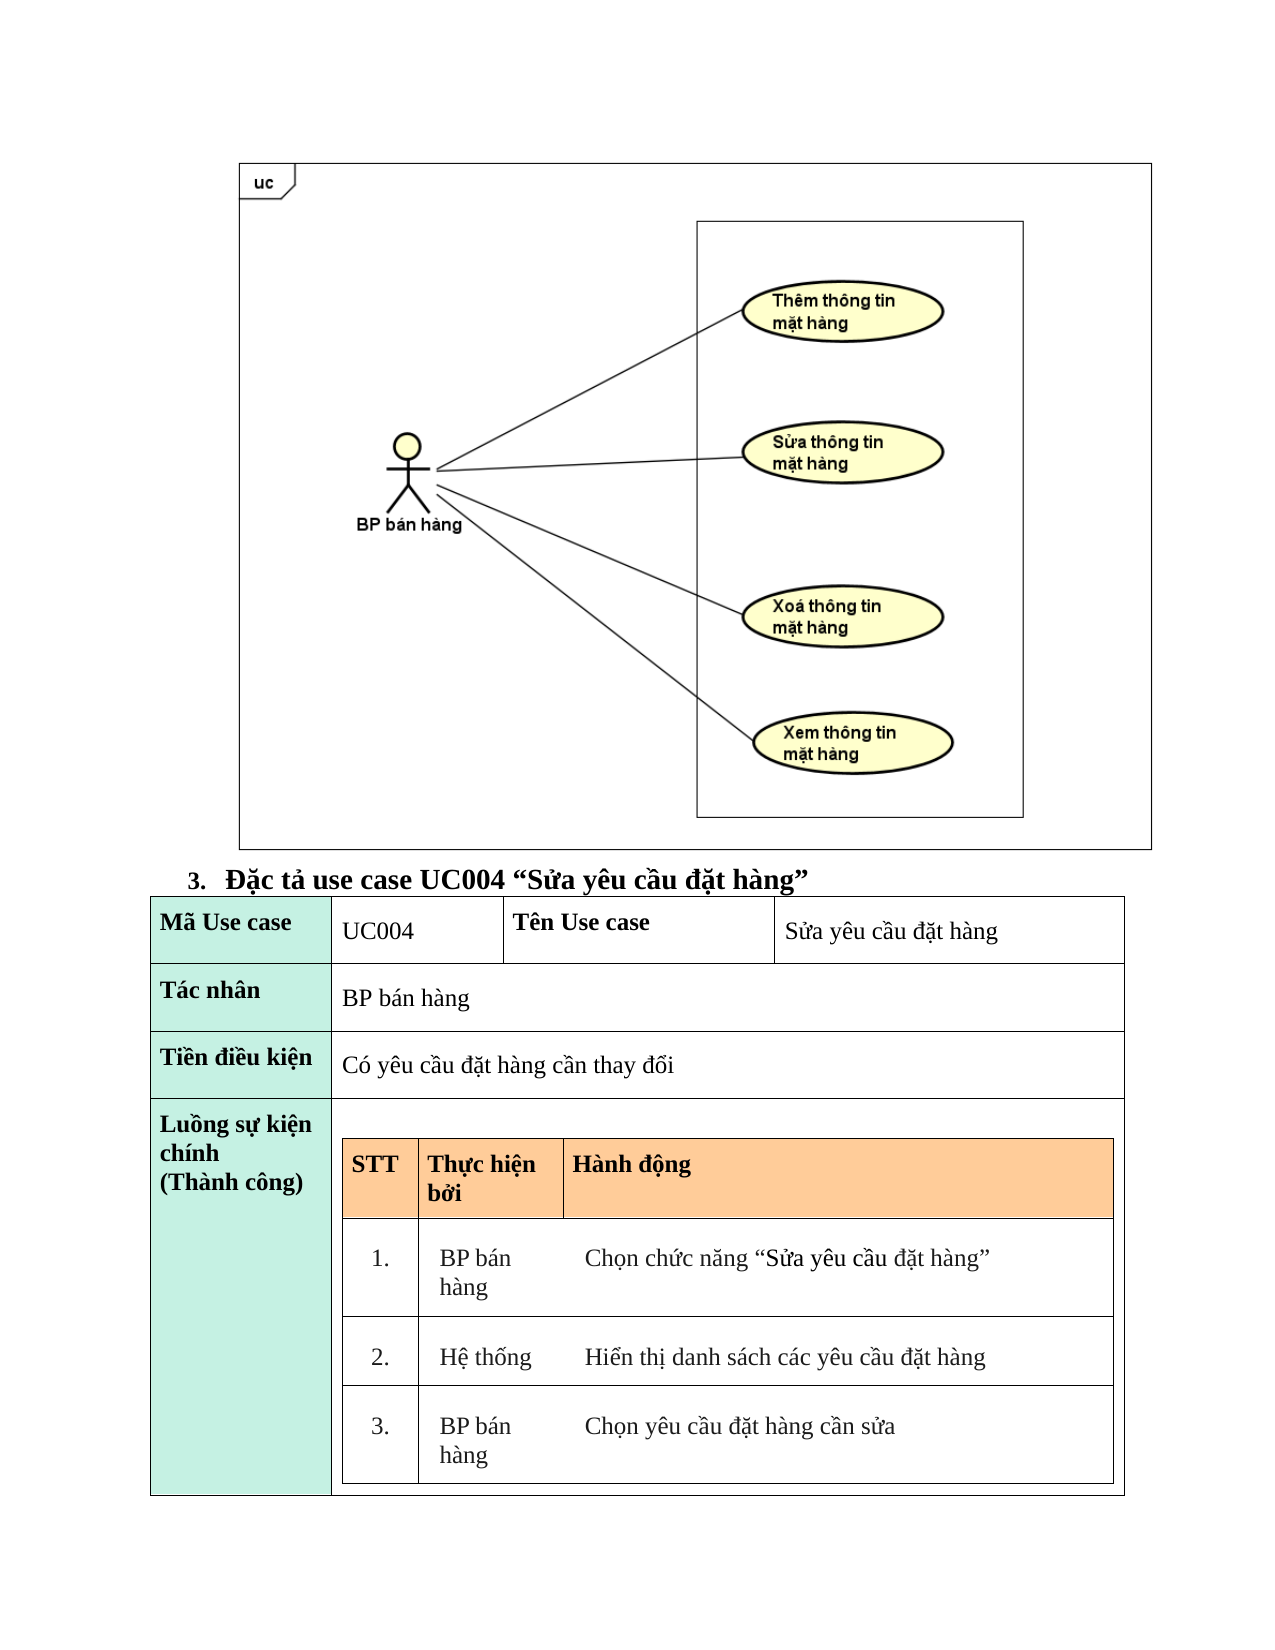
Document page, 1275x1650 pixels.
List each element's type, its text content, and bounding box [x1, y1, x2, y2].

table_cell Luồng sự kiện chính (Thành công) [151, 1099, 331, 1494]
table_cell BP bán hàng [332, 964, 1124, 1031]
list Đặc tả use case UC004 “Sửa yêu cầu đặt hàng” [187, 862, 1125, 896]
table_cell [332, 1099, 1124, 1494]
table_cell Có yêu cầu đặt hàng cần thay đổi [332, 1032, 1124, 1098]
picture [225, 150, 1165, 863]
table_cell Tác nhân [151, 964, 331, 1031]
table_header Tên Use case [504, 897, 774, 963]
table_header UC004 [332, 897, 503, 963]
table_cell Tiền điều kiện [151, 1032, 331, 1098]
table_header Sửa yêu cầu đặt hàng [775, 897, 1124, 963]
table_header Mã Use case [151, 897, 331, 963]
